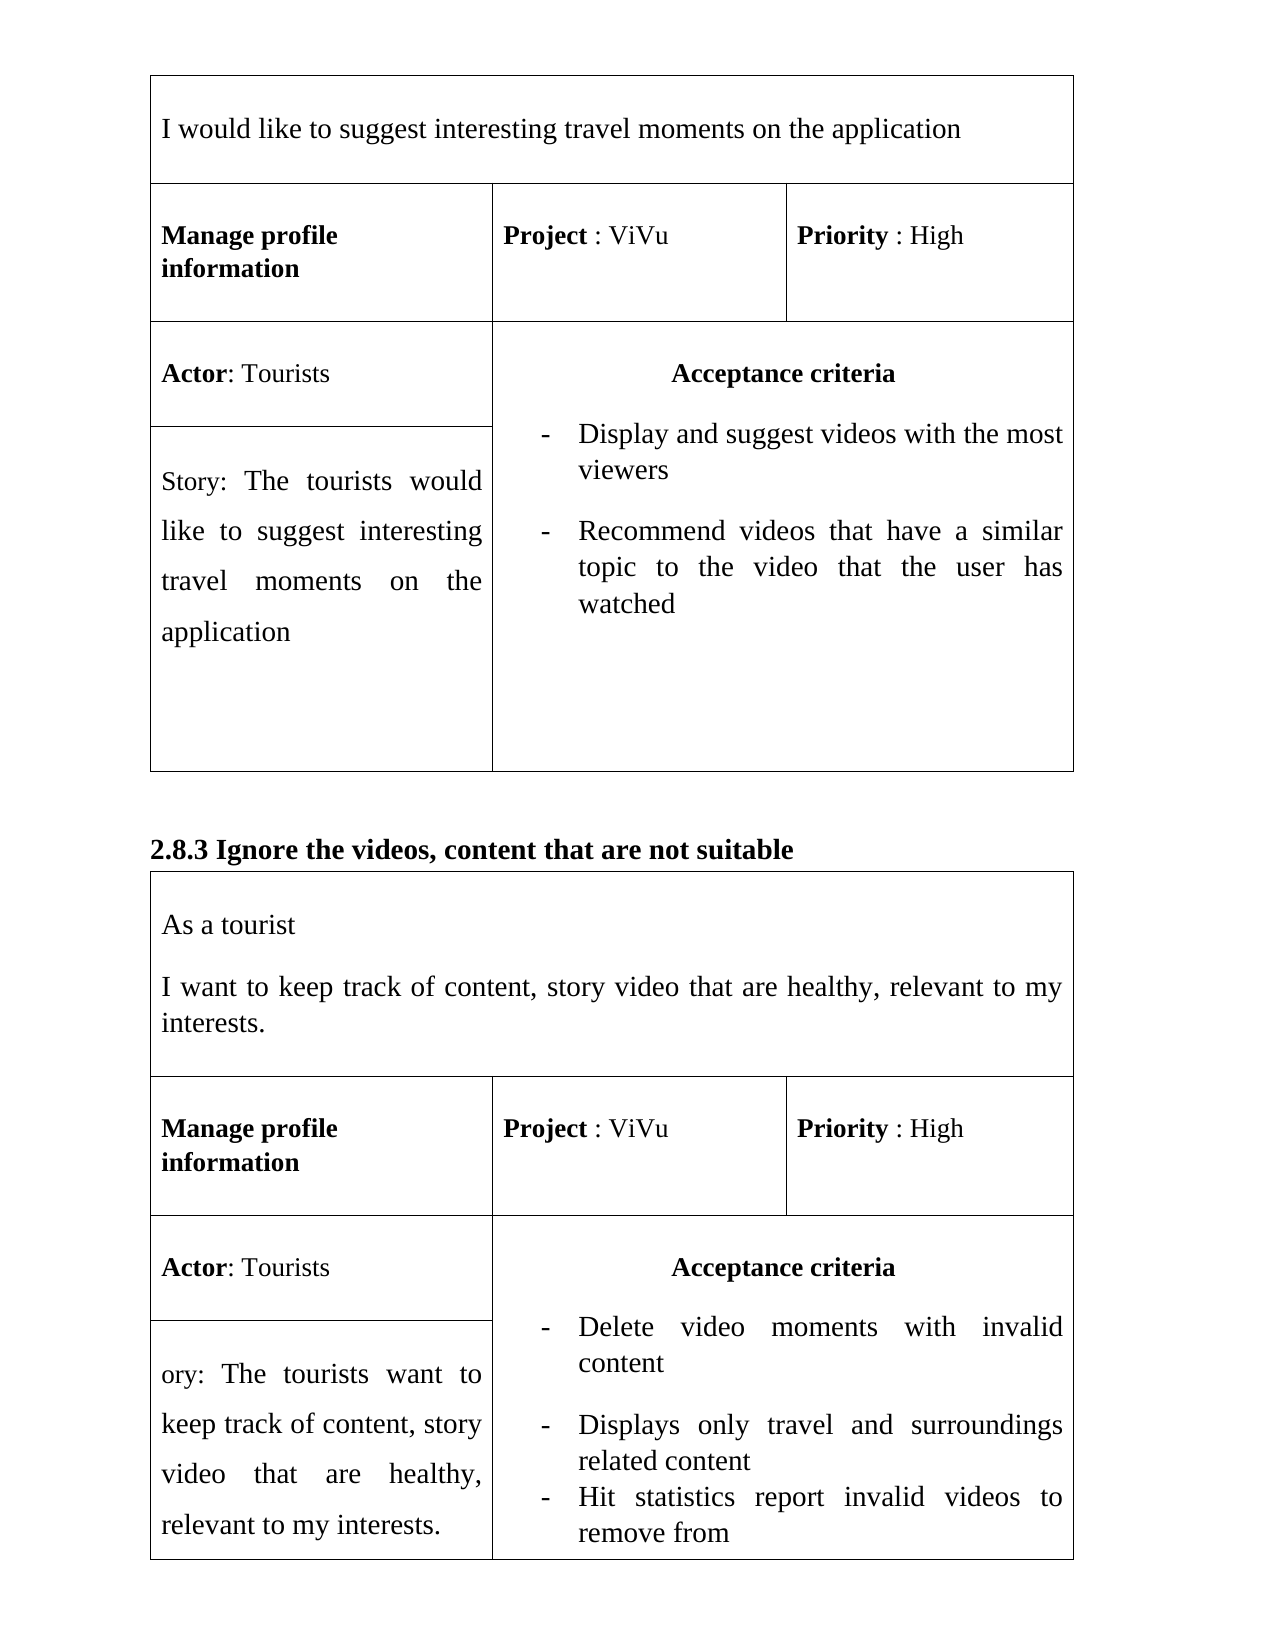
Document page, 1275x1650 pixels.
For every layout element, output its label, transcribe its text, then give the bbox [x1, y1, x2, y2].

table_cell Priority : High [787, 1077, 1073, 1214]
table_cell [151, 1321, 492, 1559]
table_cell Actor: Tourists [151, 322, 492, 426]
table_cell Acceptance criteria Delete video moments with invalid content Displays only travel and surroundings related content Hit statistics report invalid videos to remove from [493, 1216, 1073, 1559]
table_cell Priority : High [787, 184, 1073, 321]
text 2.8.3 Ignore the videos, content that are not suitable [150, 832, 1125, 866]
table_cell Actor: Tourists [151, 1216, 492, 1319]
table_header As a tourist I want to keep track of content, story video that are healthy, relevant to my interests. [151, 872, 1073, 1076]
table_cell Story: The tourists would like to suggest interesting travel moments on the application [151, 427, 492, 771]
table_cell Project : ViVu [493, 1077, 786, 1214]
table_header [151, 76, 1073, 182]
table_cell Acceptance criteria Display and suggest videos with the most viewers Recommend videos that have a similar topic to the video that the user has watched [493, 322, 1073, 771]
table_cell Manage profile information [151, 1077, 492, 1214]
table_cell Manage profile information [151, 184, 492, 321]
table_cell Project : ViVu [493, 184, 786, 321]
